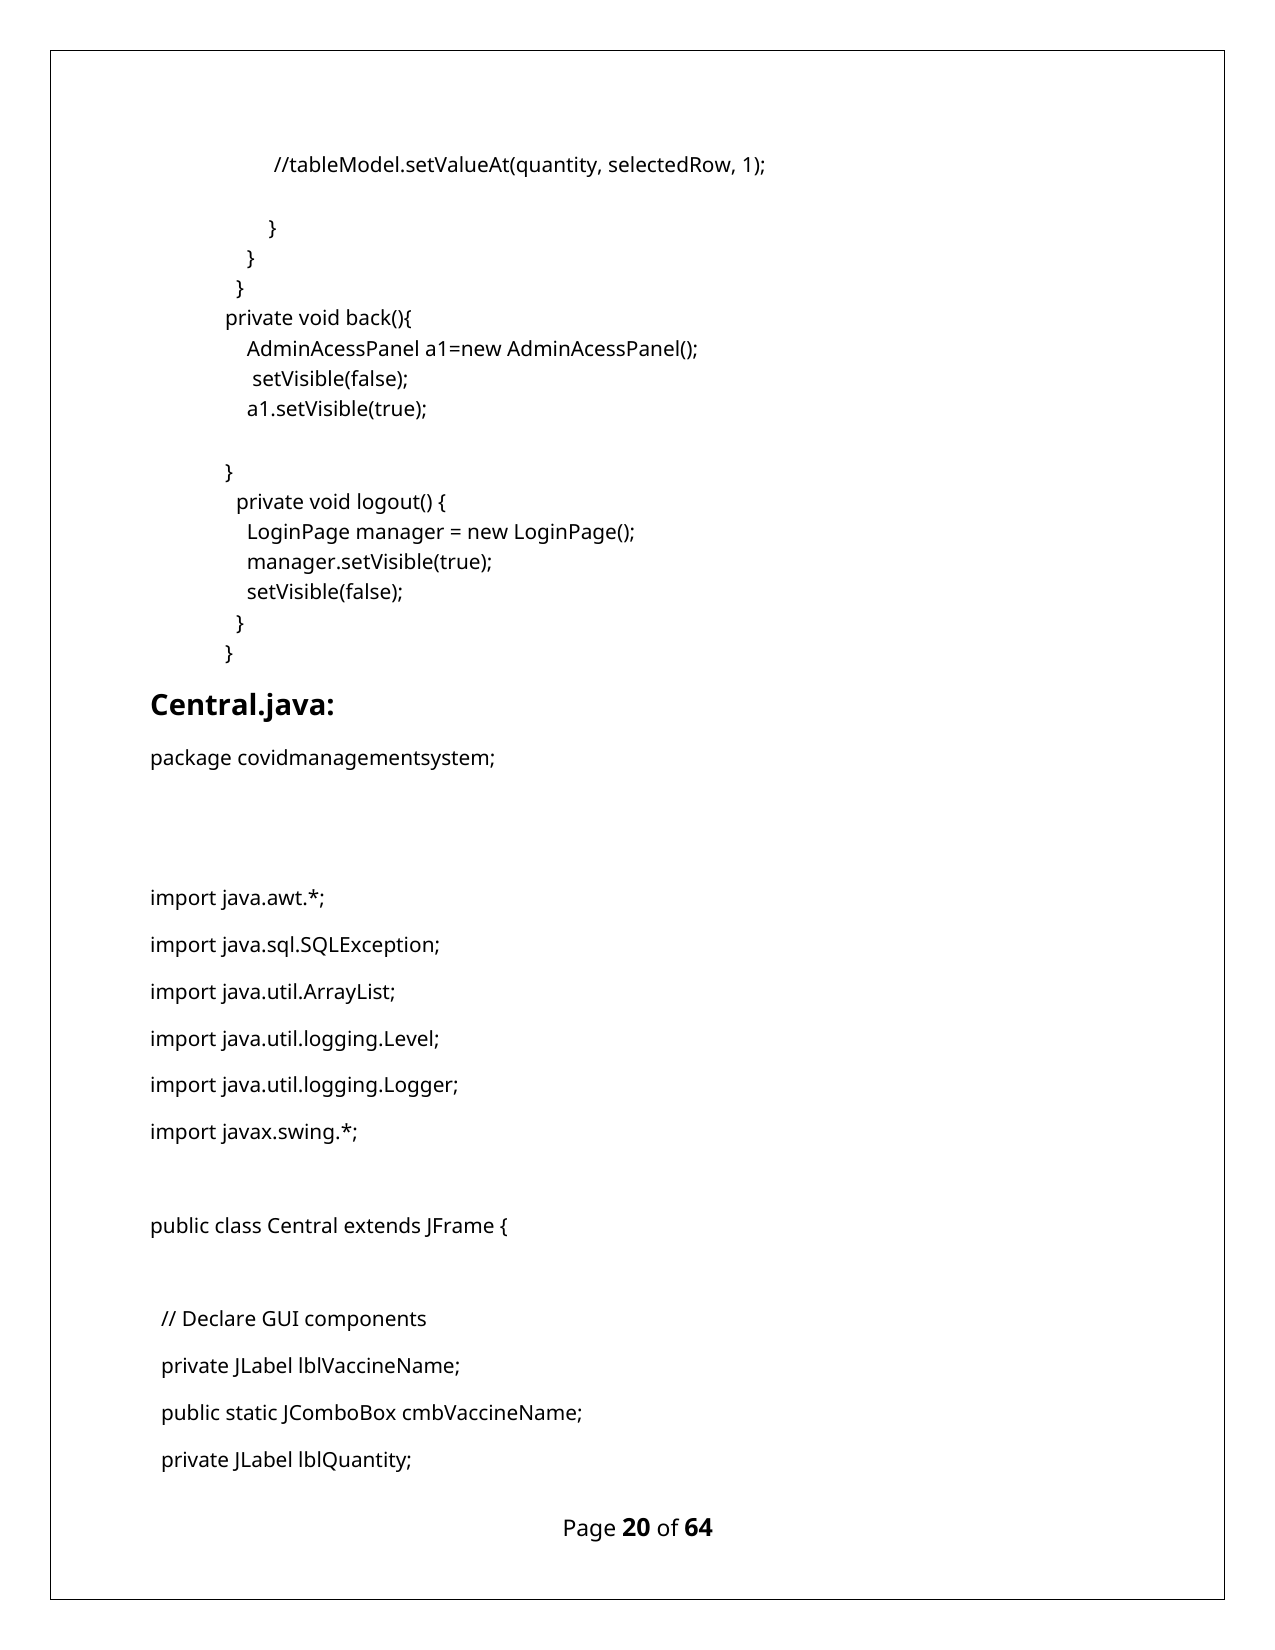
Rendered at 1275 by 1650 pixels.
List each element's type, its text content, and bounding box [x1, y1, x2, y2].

list AdminAcessPanel a1=new AdminAcessPanel(); [225, 334, 1125, 362]
text private JLabel lblQuantity; [150, 1445, 1125, 1473]
list setVisible(false); [225, 364, 1125, 392]
text import java.util.logging.Logger; [150, 1071, 1125, 1099]
list } [225, 243, 1125, 272]
list //tableModel.setValueAt(quantity, selectedRow, 1); [225, 150, 1125, 178]
text import java.awt.*; [150, 883, 1125, 912]
text public static JComboBox cmbVaccineName; [150, 1398, 1125, 1426]
list } [225, 457, 1125, 486]
list LoginPage manager = new LoginPage(); [225, 517, 1125, 546]
text import javax.swing.*; [150, 1117, 1125, 1146]
list setVisible(false); [225, 577, 1125, 606]
text // Declare GUI components [150, 1304, 1125, 1333]
list } [225, 638, 1125, 666]
list private void logout() { [225, 487, 1125, 516]
text import java.util.logging.Level; [150, 1024, 1125, 1052]
text public class Central extends JFrame { [150, 1211, 1125, 1239]
list } [225, 273, 1125, 302]
text private JLabel lblVaccineName; [150, 1351, 1125, 1379]
text package covidmanagementsystem; [150, 743, 1125, 772]
list manager.setVisible(true); [225, 547, 1125, 576]
list } [225, 608, 1125, 636]
list } [225, 213, 1125, 242]
text import java.sql.SQLException; [150, 930, 1125, 959]
list private void back(){ [225, 303, 1125, 332]
list a1.setVisible(true); [225, 394, 1125, 422]
text import java.util.ArrayList; [150, 977, 1125, 1005]
text Central.java: [150, 684, 1125, 724]
